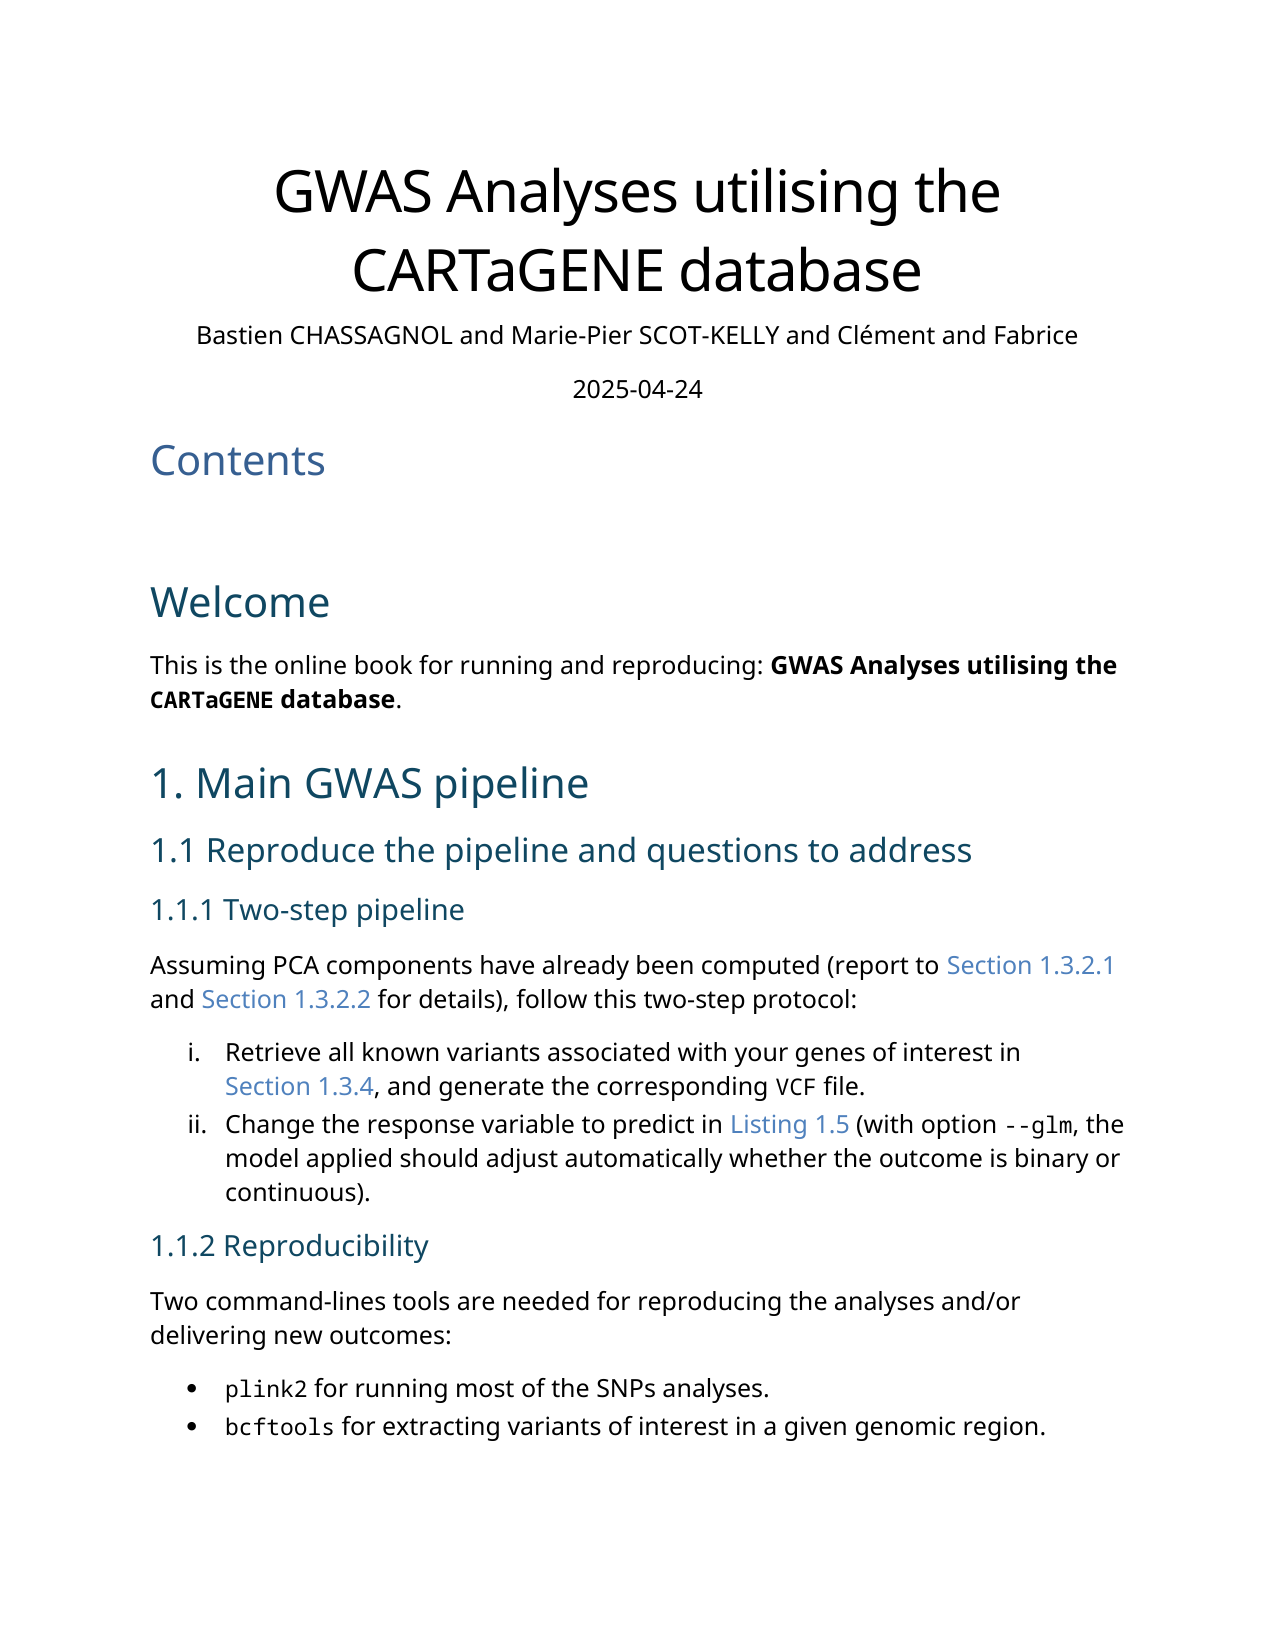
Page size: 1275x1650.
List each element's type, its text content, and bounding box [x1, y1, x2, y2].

text This is the online book for running and reproducing: GWAS Analyses utilising the CARTaGENE database. [150, 648, 1125, 716]
list Change the response variable to predict in Listing 1.5 (with option --glm, the model applied should adjust automatically whether the outcome is binary or continuous). [187, 1106, 1125, 1208]
subtitle 1.1.2 Reproducibility [150, 1225, 1125, 1265]
list plink2 for running most of the SNPs analyses. [187, 1370, 1125, 1404]
title GWAS Analyses utilising the CARTaGENE database [150, 150, 1125, 309]
subtitle Welcome [150, 572, 1125, 629]
text Two command-lines tools are needed for reproducing the analyses and/or delivering new outcomes: [150, 1283, 1125, 1352]
subtitle 1. Main GWAS pipeline [150, 753, 1125, 810]
subtitle 1.1.1 Two-step pipeline [150, 889, 1125, 929]
list bcftools for extracting variants of interest in a given genomic region. [187, 1408, 1125, 1442]
text 2025-04-24 [150, 372, 1125, 406]
subtitle 1.1 Reproduce the pipeline and questions to address [150, 827, 1125, 872]
text Assuming PCA components have already been computed (report to Section 1.3.2.1 and Section 1.3.2.2 for details), follow this two-step protocol: [150, 947, 1125, 1016]
text Bastien CHASSAGNOL and Marie-Pier SCOT-KELLY and Clément and Fabrice [150, 317, 1125, 351]
list Retrieve all known variants associated with your genes of interest in Section 1.3.4, and generate the corresponding VCF file. [187, 1034, 1125, 1102]
